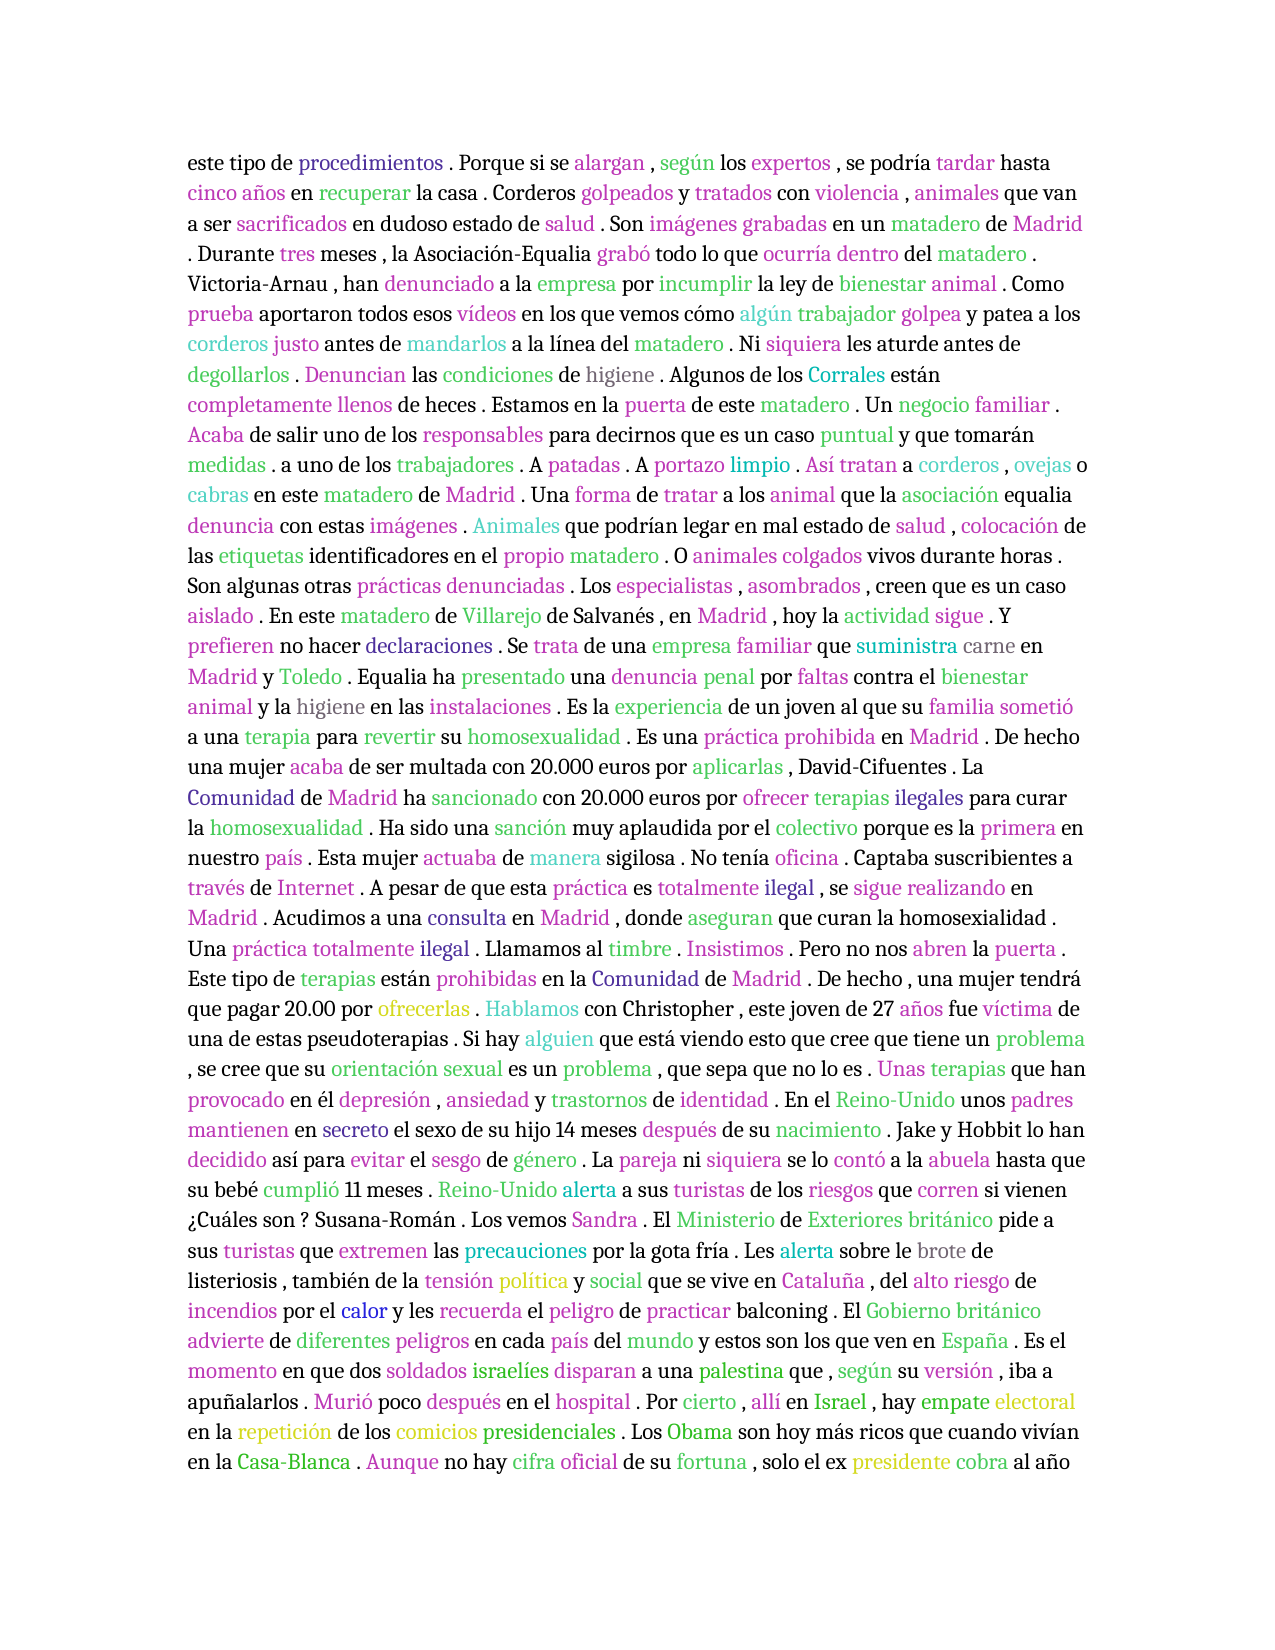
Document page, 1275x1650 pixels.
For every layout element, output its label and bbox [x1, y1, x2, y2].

text [187, 150, 1087, 1475]
